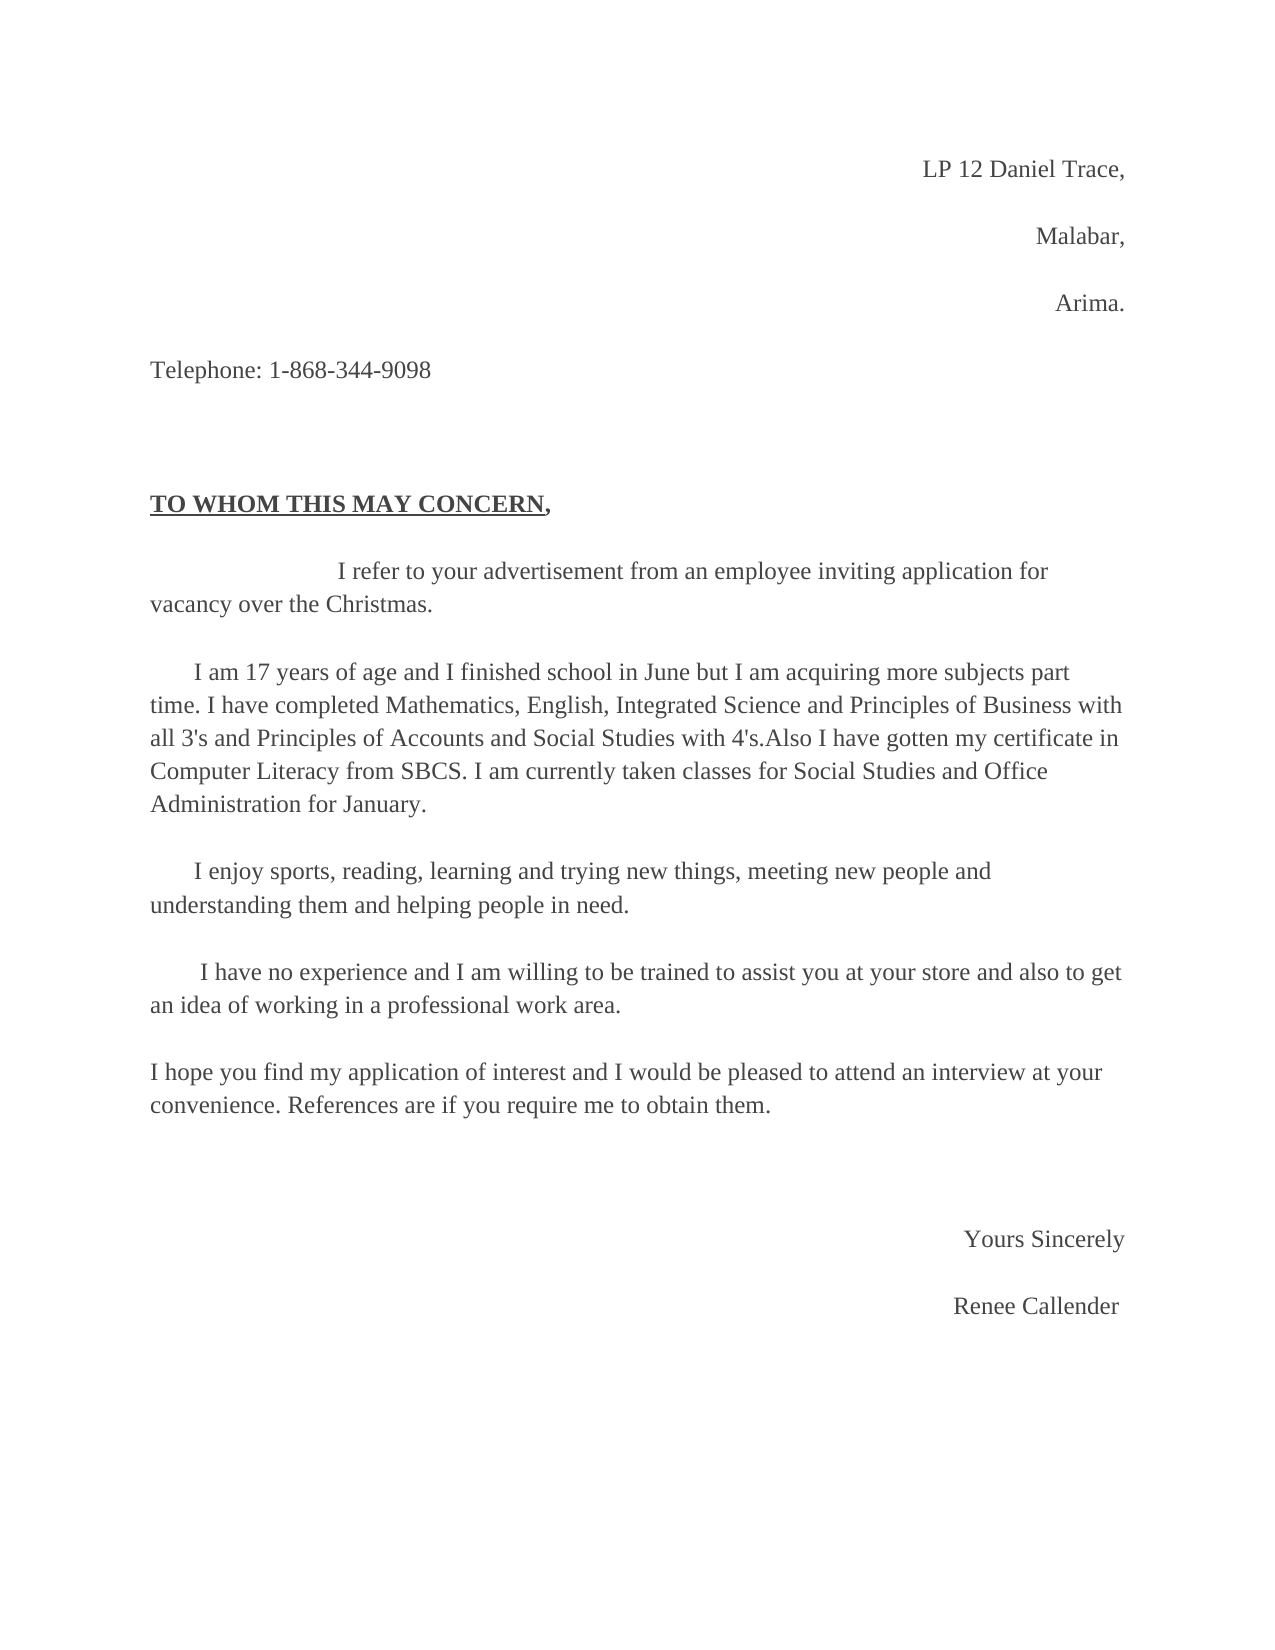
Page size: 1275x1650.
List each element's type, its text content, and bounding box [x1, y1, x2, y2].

text I refer to your advertisement from an employee inviting application for vacancy over the Christmas. [150, 552, 1125, 618]
text TO WHOM THIS MAY CONCERN, [150, 485, 1125, 518]
text Renee Callender [150, 1287, 1125, 1320]
text I am 17 years of age and I finished school in June but I am acquiring more subjects part time. I have completed Mathematics, English, Integrated Science and Principles of Business with all 3's and Principles of Accounts and Social Studies with 4's.Also I have gotten my certificate in Computer Literacy from SBCS. I am currently taken classes for Social Studies and Office Administration for January. [150, 652, 1125, 818]
text Yours Sincerely [150, 1219, 1125, 1253]
text LP 12 Daniel Trace, [150, 150, 1125, 183]
text Telephone: 1-868-344-9098 [150, 351, 1125, 384]
text I enjoy sports, reading, learning and trying new things, meeting new people and understanding them and helping people in need. [150, 852, 1125, 918]
text Arima. [150, 284, 1125, 317]
text I hope you find my application of interest and I would be pleased to attend an interview at your convenience. References are if you require me to obtain them. [150, 1052, 1125, 1119]
text I have no experience and I am willing to be trained to assist you at your store and also to get an idea of working in a professional work area. [150, 952, 1125, 1019]
text Malabar, [150, 217, 1125, 250]
